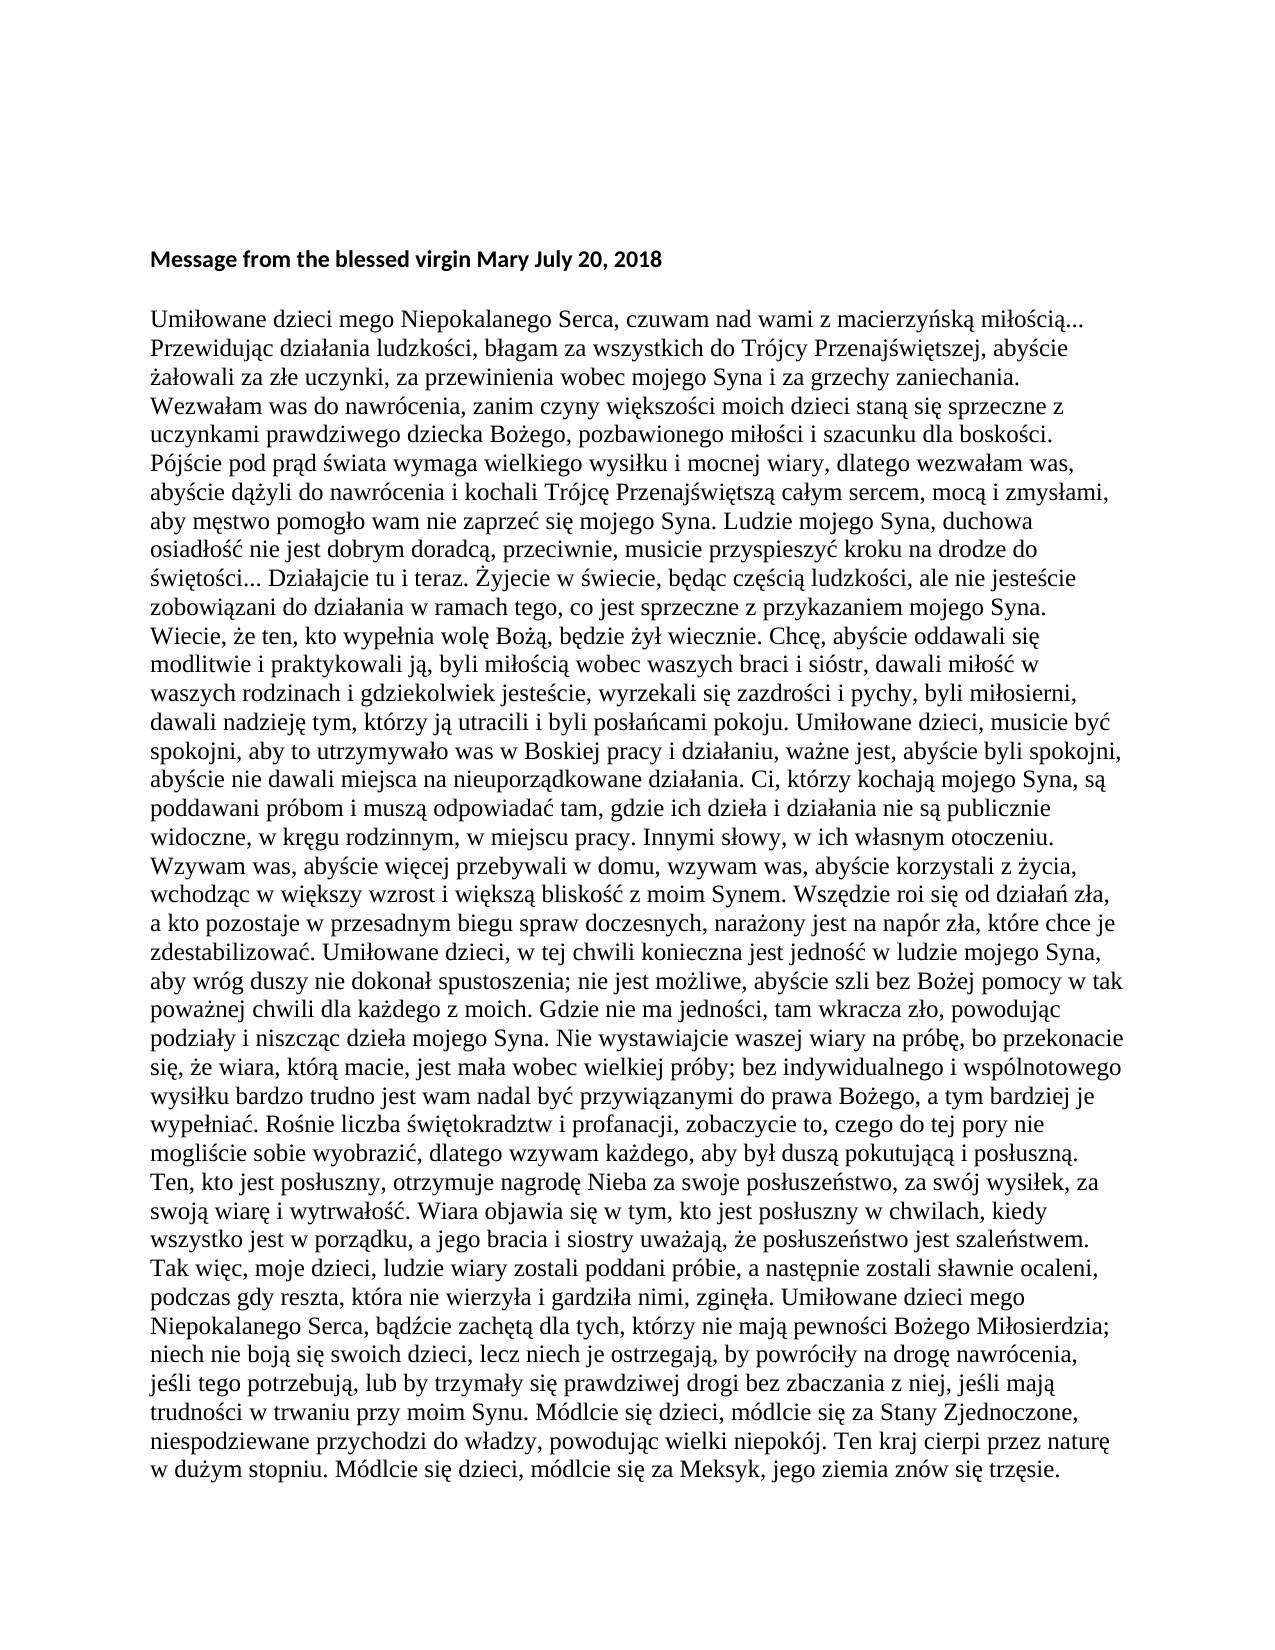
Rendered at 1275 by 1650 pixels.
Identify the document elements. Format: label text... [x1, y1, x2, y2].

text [150, 304, 1125, 1483]
text Message from the blessed virgin Mary July 20, 2018 [150, 244, 1125, 273]
